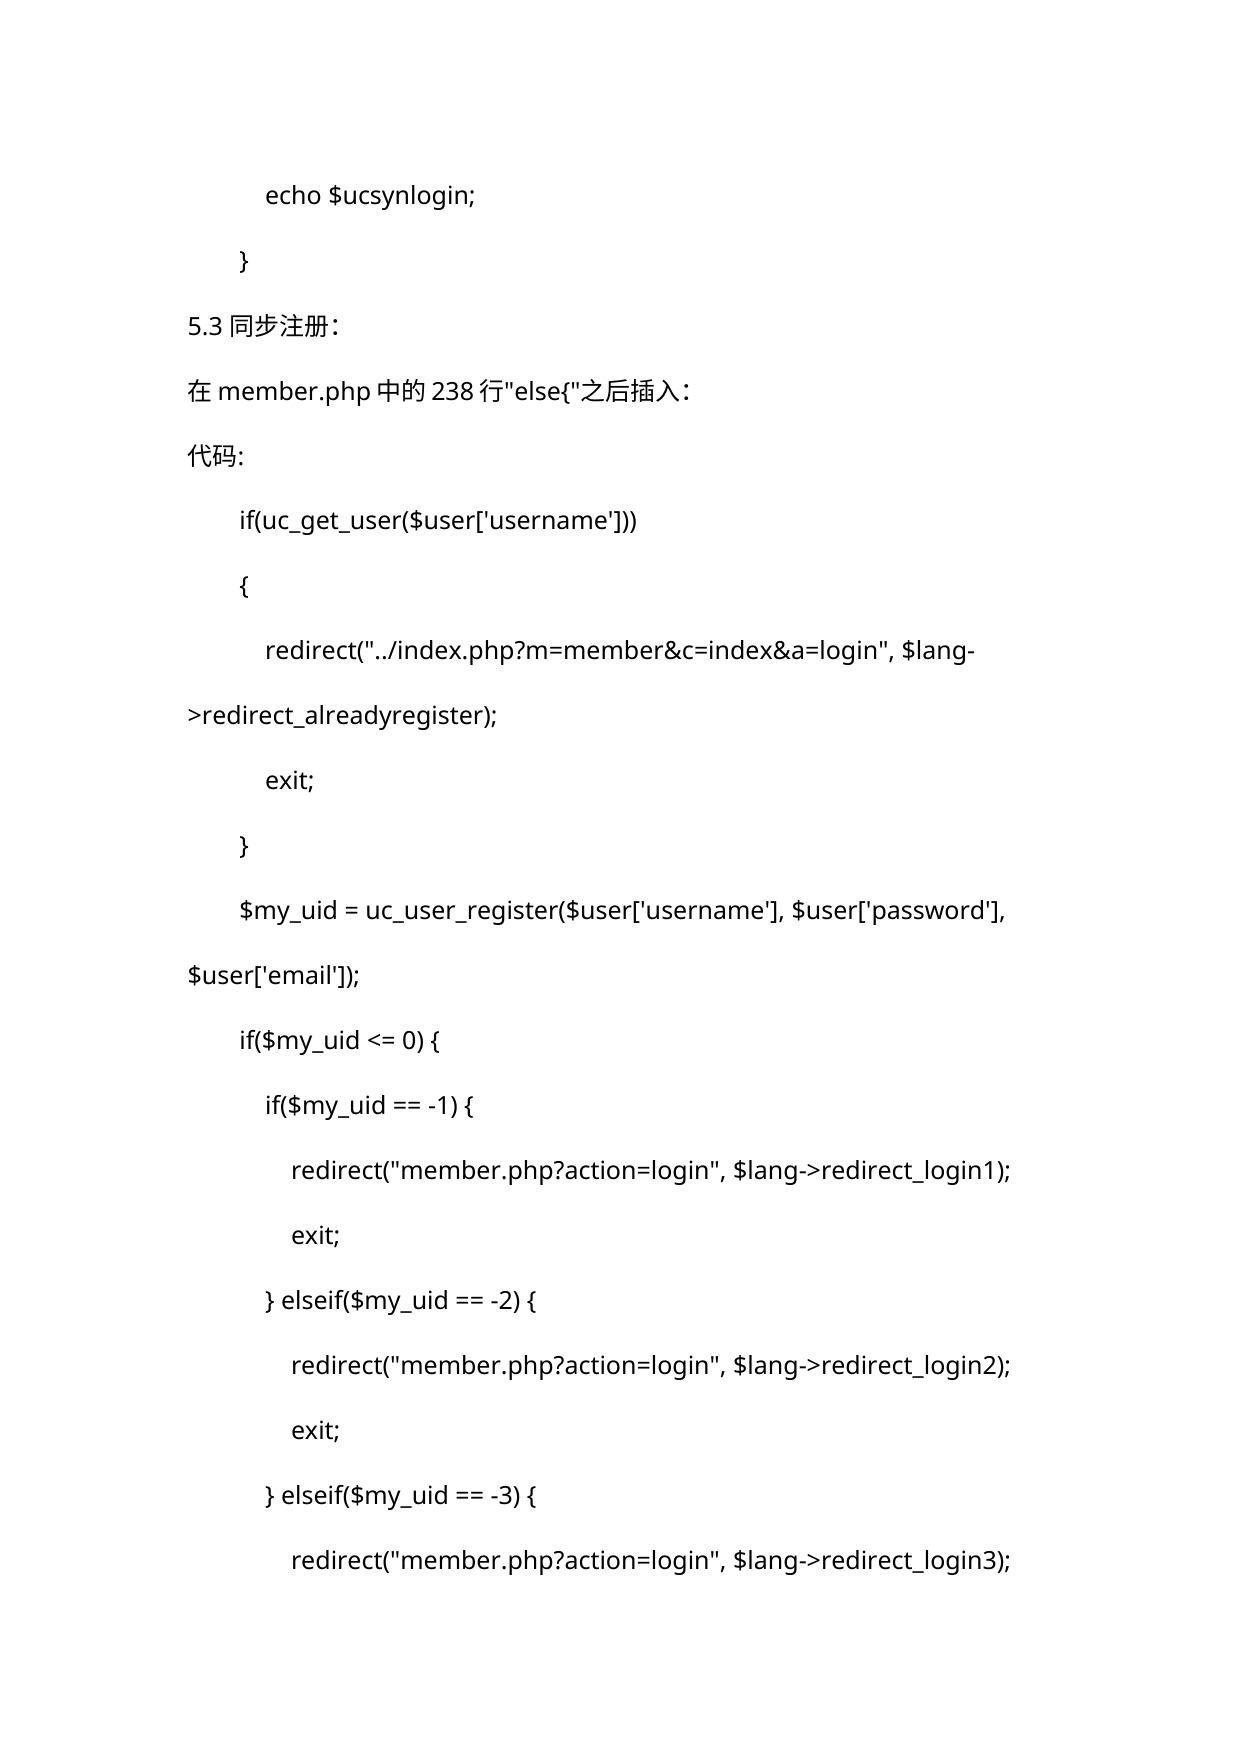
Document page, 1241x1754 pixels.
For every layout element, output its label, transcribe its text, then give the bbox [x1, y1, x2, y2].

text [187, 162, 1053, 292]
text 代码: [187, 422, 1053, 487]
text 5.3 同步注册： 在member.php中的238行"else{"之后插入： [187, 292, 1053, 422]
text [187, 487, 1053, 1592]
